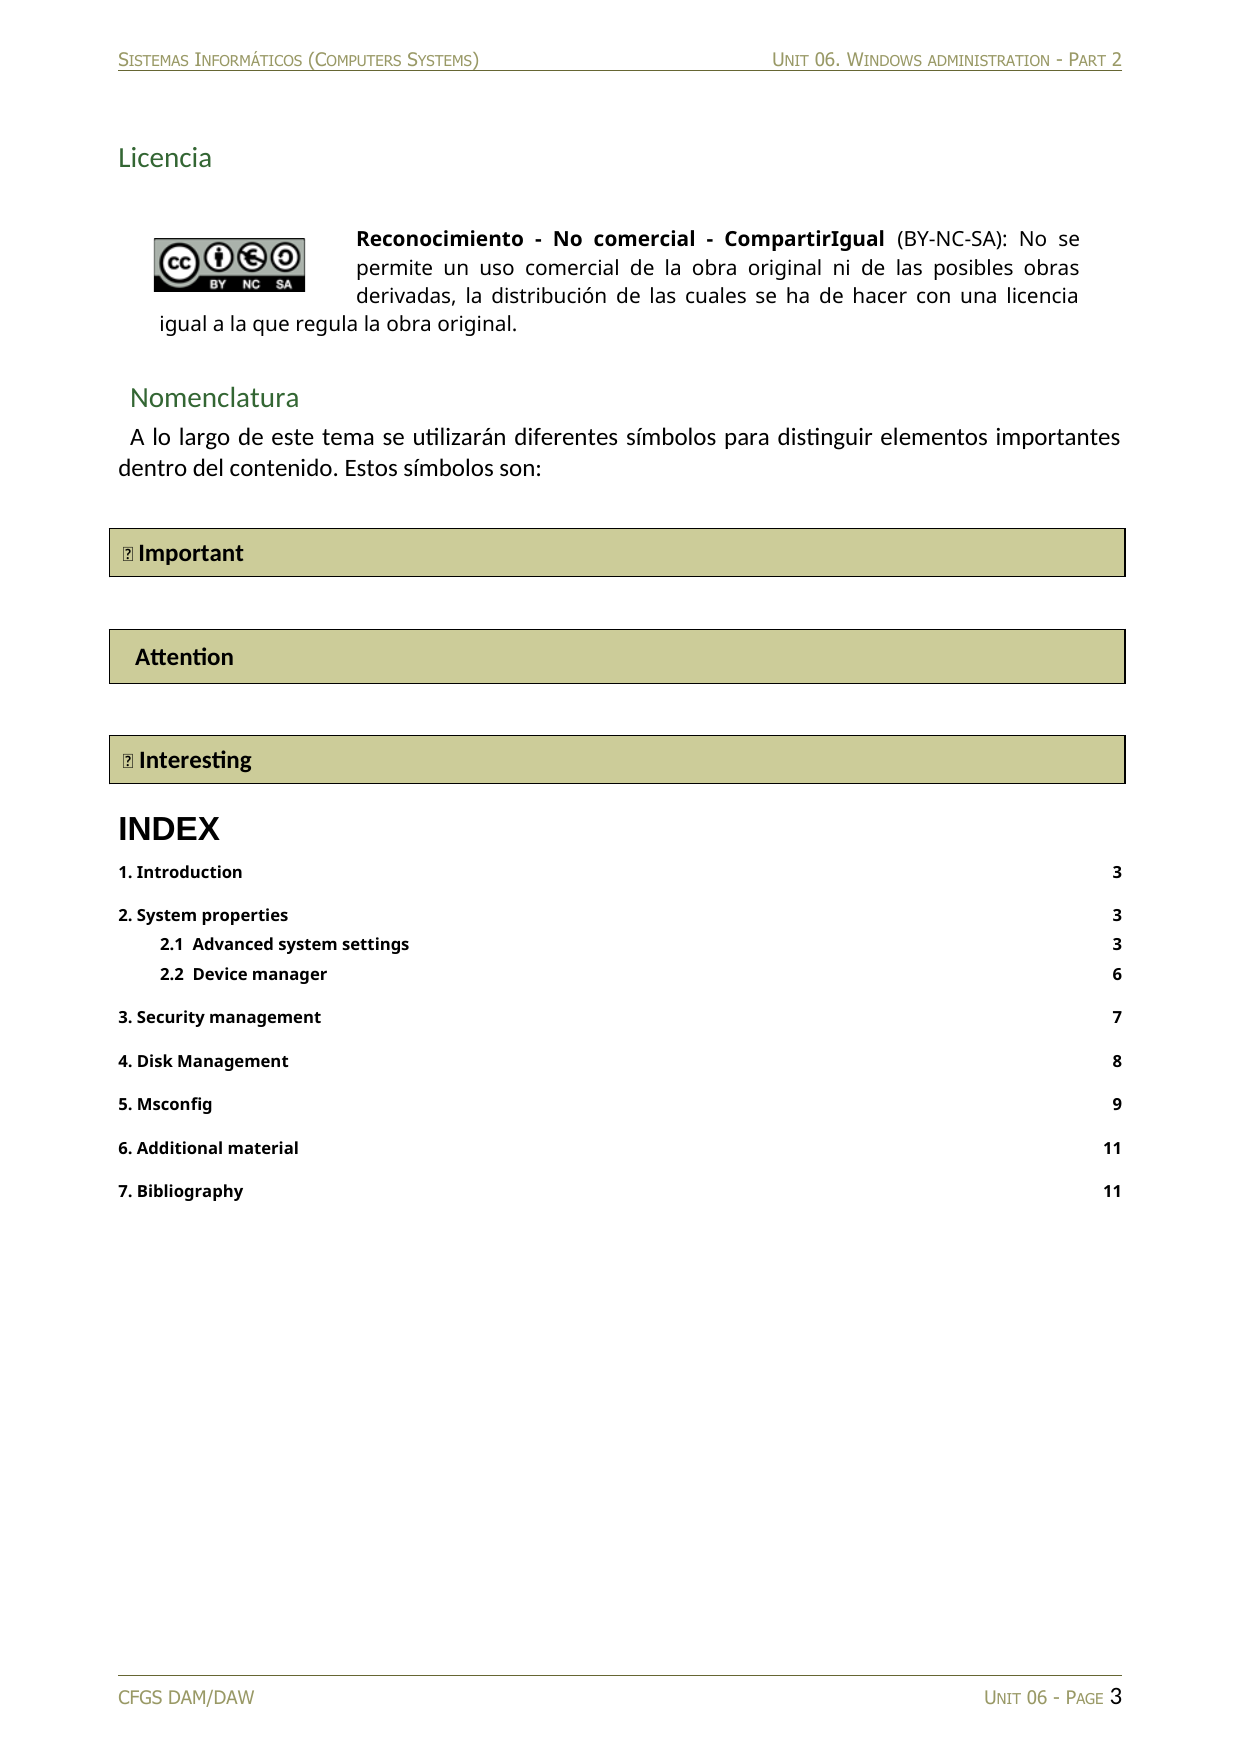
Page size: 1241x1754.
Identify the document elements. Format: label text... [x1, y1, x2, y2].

text Licencia [118, 139, 1122, 174]
picture [153, 238, 306, 292]
text INDEX [118, 809, 1122, 848]
text Nomenclatura [118, 379, 1122, 415]
text ❕ Attention [110, 630, 1124, 683]
text 💬 Interesting [110, 736, 1124, 783]
text A lo largo de este tema se utilizarán diferentes símbolos para distinguir elementos importantes dentro del contenido. Estos símbolos son: [118, 421, 1122, 482]
text Reconocimiento - No comercial - CompartirIgual (BY-NC-SA): No se permite un uso comercial de la obra original ni de las posibles obras derivadas, la distribución de las cuales se ha de hacer con una licencia igual a la que regula la obra original. [159, 224, 1080, 338]
text 📖 Important [110, 529, 1124, 576]
